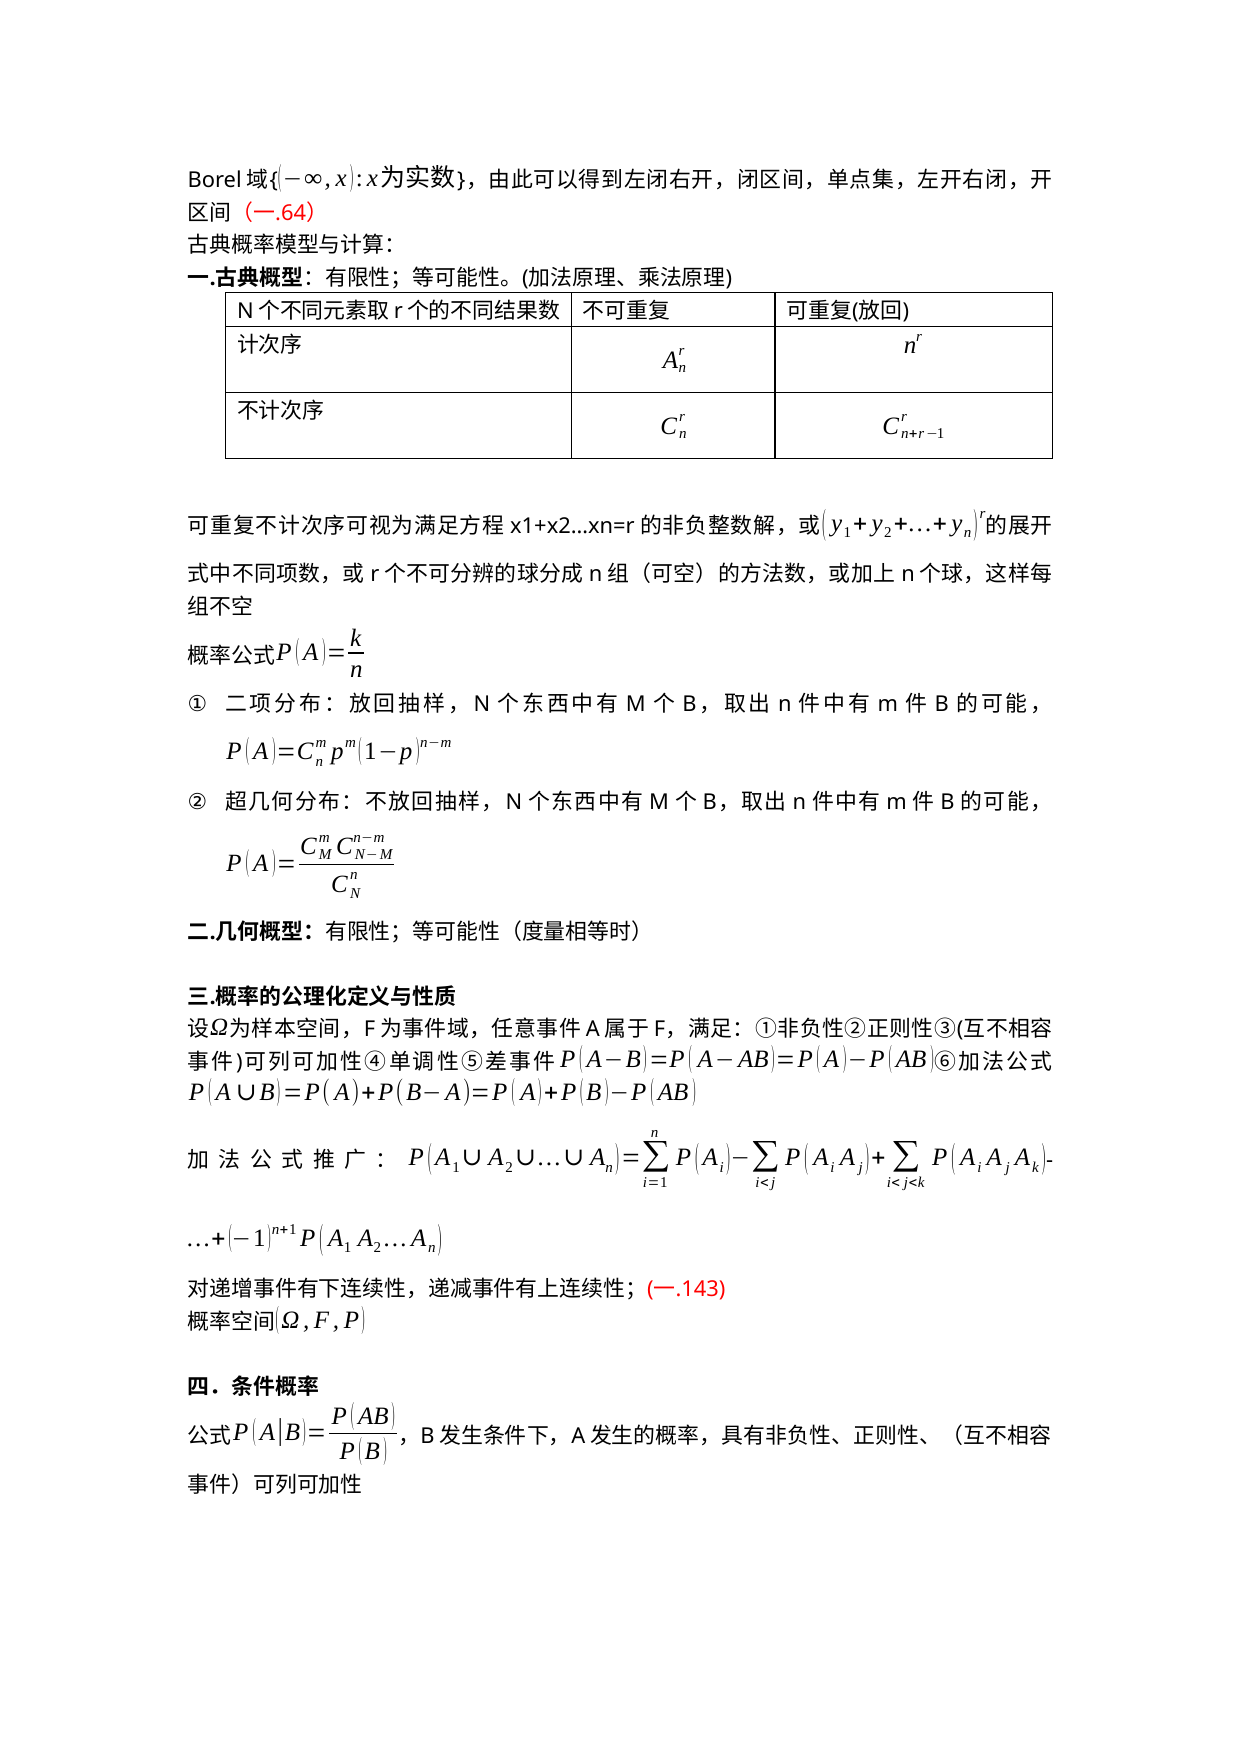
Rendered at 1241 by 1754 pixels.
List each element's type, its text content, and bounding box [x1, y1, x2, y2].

text 三.概率的公理化定义与性质 [187, 979, 1053, 1011]
table_header 不可重复 [572, 293, 774, 326]
text 一.古典概型：有限性；等可能性。(加法原理、乘法原理) [187, 259, 1053, 292]
list 二项分布：放回抽样，N个东西中有M个B，取出n件中有m件B的可能， [187, 686, 1053, 784]
table_cell 不计次序 [226, 393, 571, 458]
table_cell [572, 327, 774, 392]
table_cell [776, 327, 1052, 392]
text Borel域{}，由此可以得到左闭右开，闭区间，单点集，左开右闭，开区间（一.64） [187, 162, 1053, 227]
table_header 可重复(放回) [776, 293, 1052, 326]
table_header N个不同元素取r个的不同结果数 [226, 293, 571, 326]
text 概率空间 [187, 1304, 1053, 1336]
text 古典概率模型与计算： [187, 227, 1053, 259]
text 对递增事件有下连续性，递减事件有上连续性；(一.143) [187, 1271, 1053, 1304]
table_cell [776, 393, 1052, 458]
list 超几何分布：不放回抽样，N个东西中有M个B，取出n件中有m件B的可能， [187, 784, 1053, 914]
table_cell [572, 393, 774, 458]
text 四．条件概率 [187, 1369, 1053, 1401]
table_cell 计次序 [226, 327, 571, 392]
text 公式，B发生条件下，A发生的概率，具有非负性、正则性、（互不相容事件）可列可加性 [187, 1401, 1053, 1499]
text 加法公式推广：- [187, 1109, 1053, 1271]
text 可重复不计次序可视为满足方程x1+x2…xn=r的非负整数解，或的展开式中不同项数，或r个不可分辨的球分成n组（可空）的方法数，或加上n个球，这样每组不空 [187, 491, 1053, 621]
text 设为样本空间，F为事件域，任意事件A属于F，满足：①非负性②正则性③(互不相容事件)可列可加性④单调性⑤差事件⑥加法公式 [187, 1011, 1053, 1109]
text 二.几何概型：有限性；等可能性（度量相等时） [187, 914, 1053, 946]
text 概率公式 [187, 621, 1053, 686]
